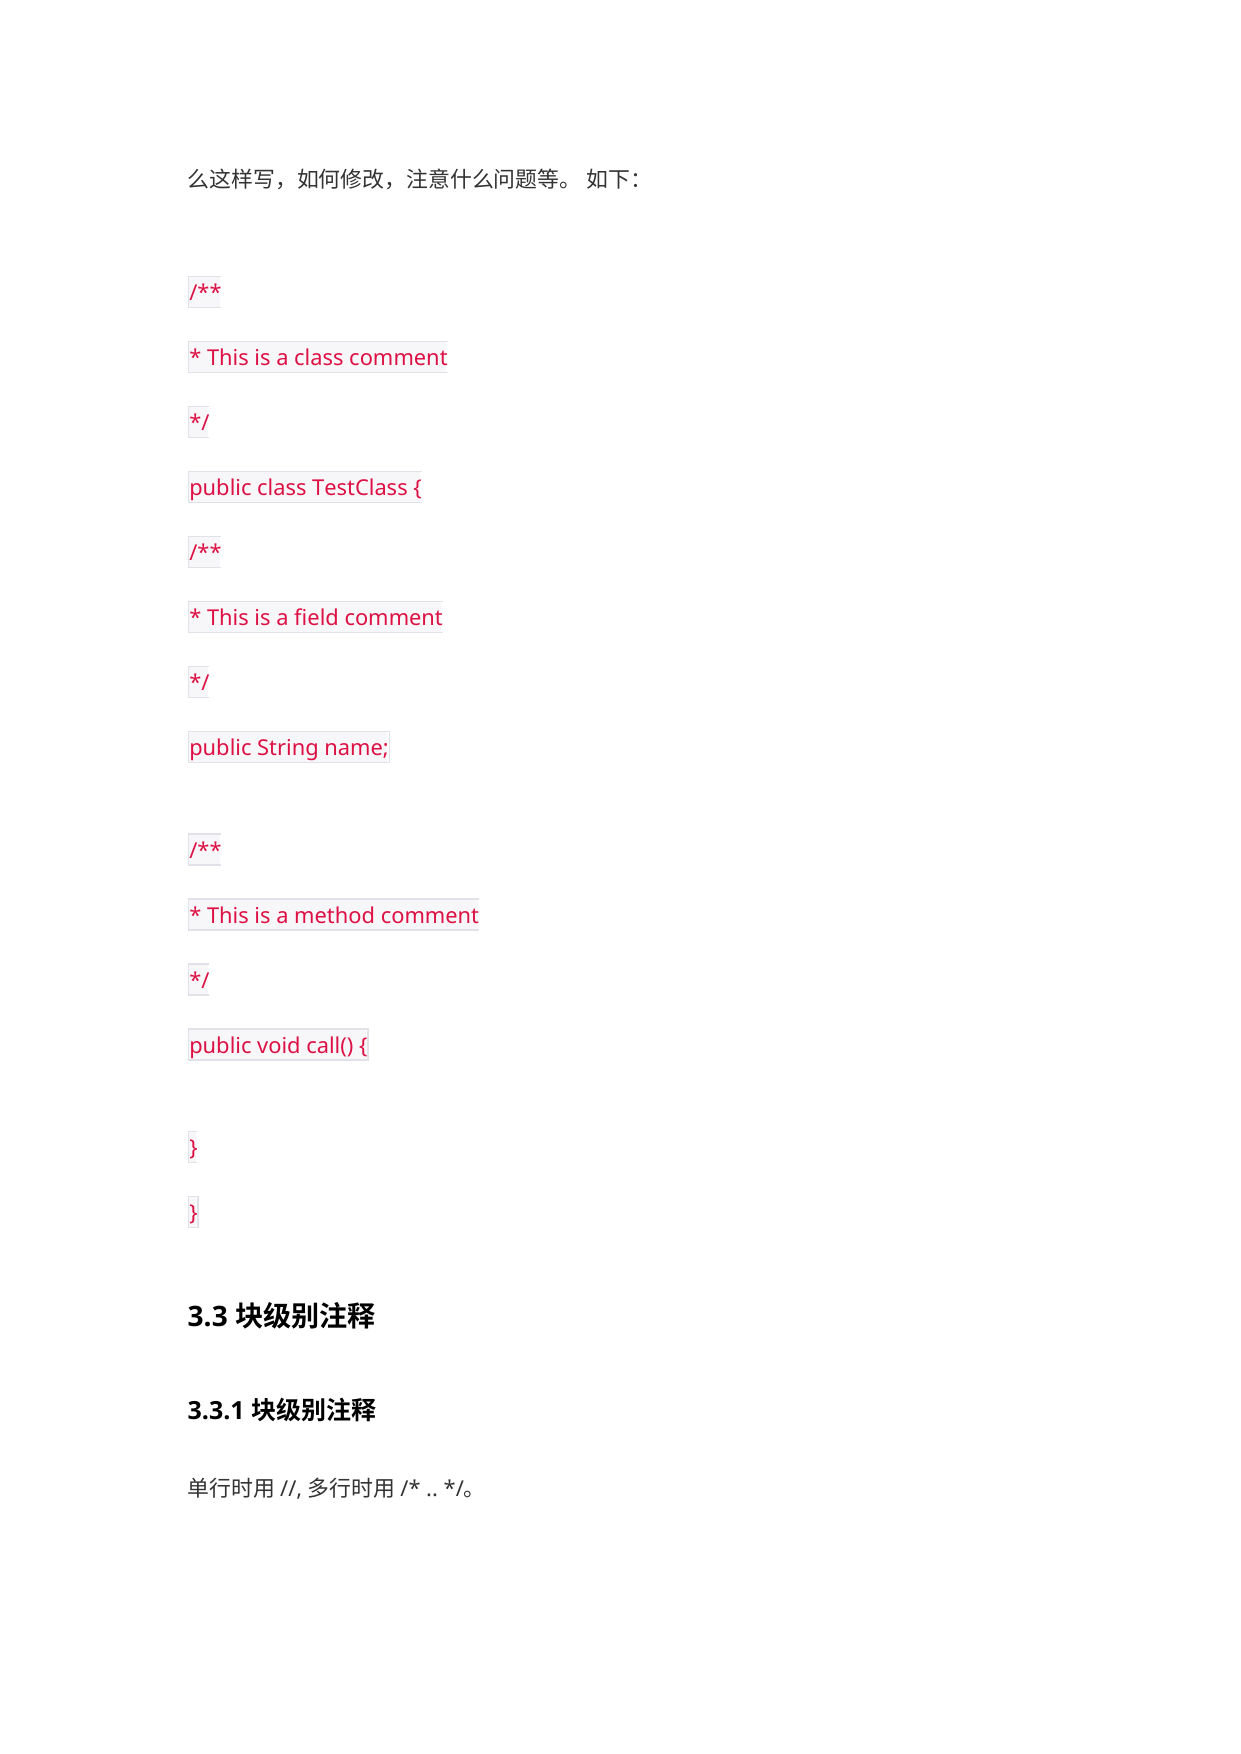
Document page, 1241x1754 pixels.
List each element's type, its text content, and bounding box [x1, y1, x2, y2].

subtitle 3.3.1 块级别注释 [187, 1376, 1053, 1441]
subtitle 3.3 块级别注释 [187, 1282, 1053, 1347]
text } } [187, 1114, 1053, 1244]
text 单行时用 //, 多行时用 /* .. */。 [187, 1470, 1053, 1503]
text /** * This is a method comment */ public void call() { [187, 817, 1053, 1077]
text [187, 162, 1053, 779]
